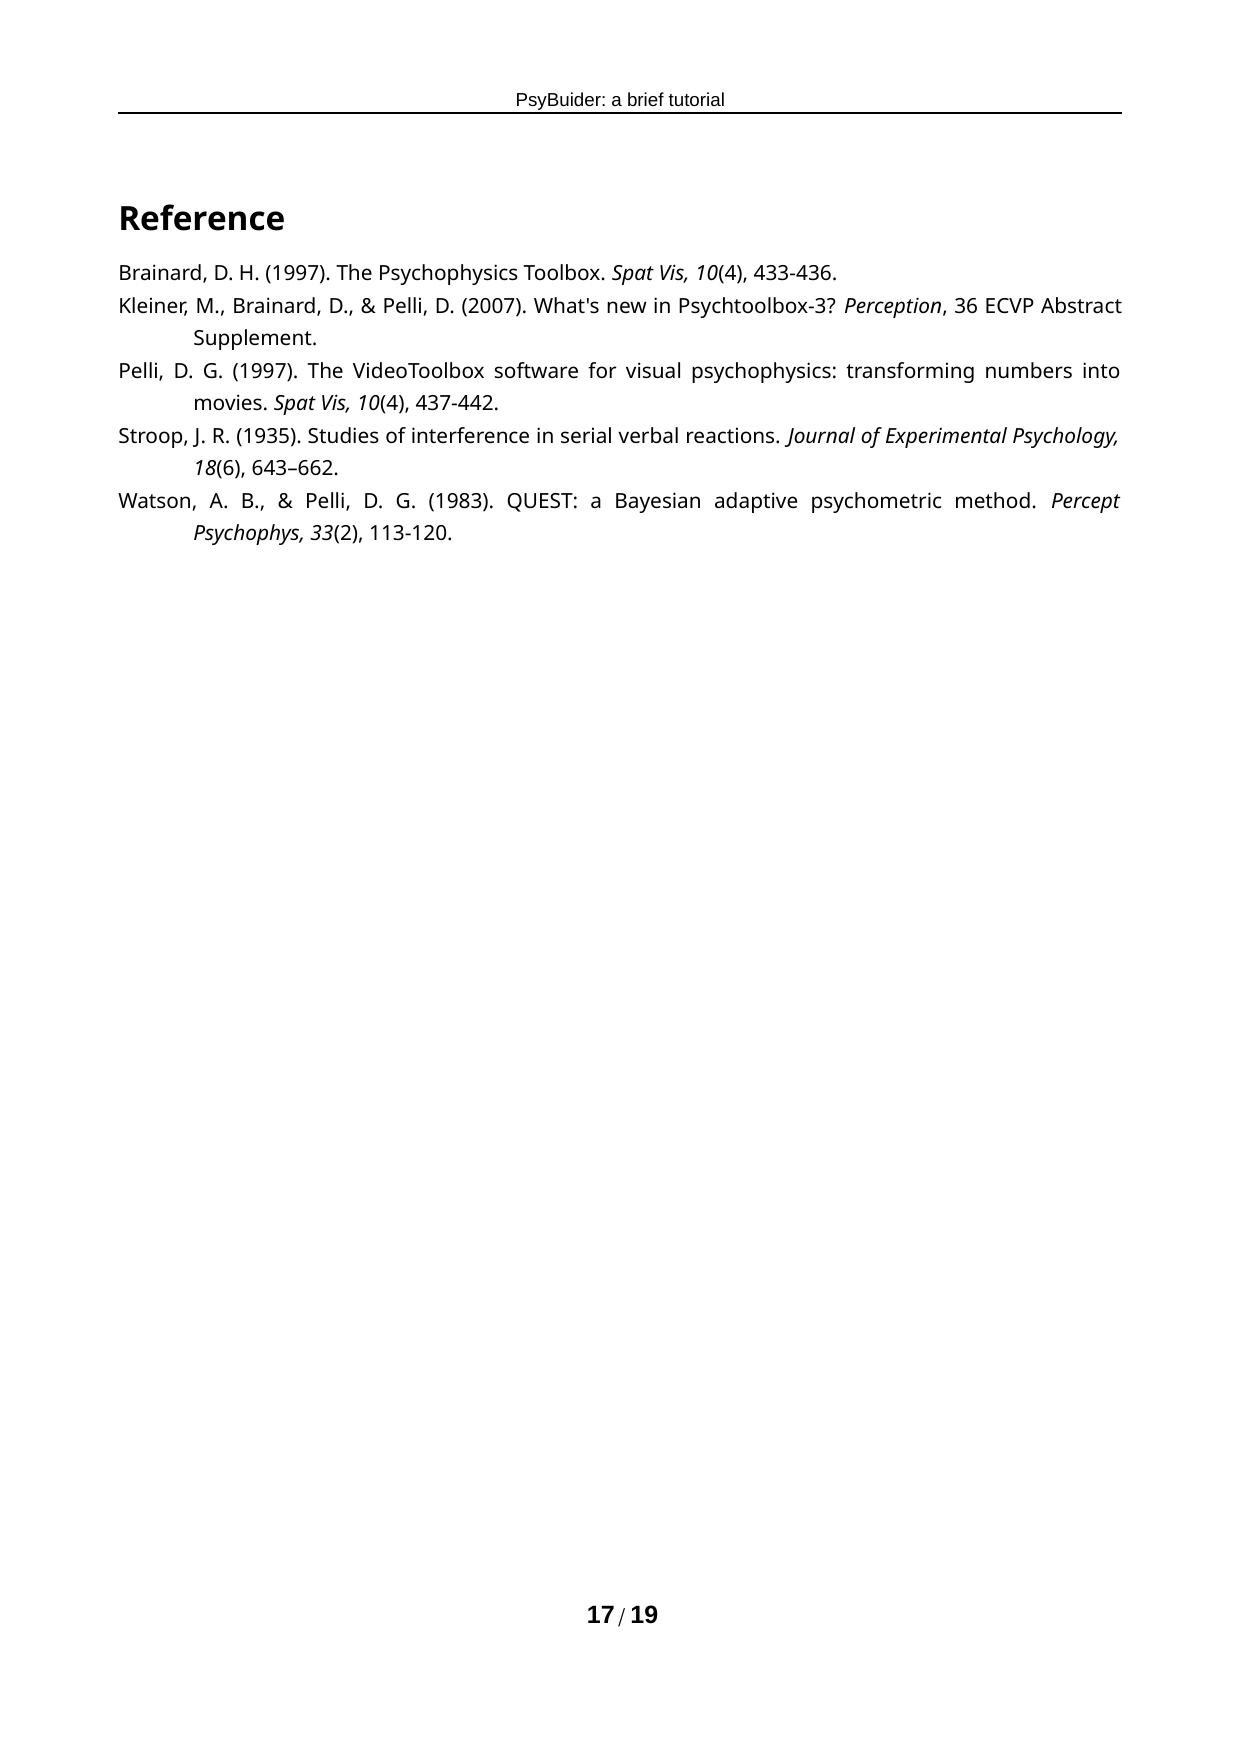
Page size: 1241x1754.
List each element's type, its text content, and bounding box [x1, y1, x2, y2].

text Pelli, D. G. (1997). The VideoToolbox software for visual psychophysics: transforming numbers into movies. Spat Vis, 10(4), 437-442. [118, 354, 1122, 419]
text Stroop, J. R. (1935). Studies of interference in serial verbal reactions. Journal of Experimental Psychology, 18(6), 643–662. [118, 419, 1122, 484]
text Reference [118, 185, 1122, 250]
text Watson, A. B., & Pelli, D. G. (1983). QUEST: a Bayesian adaptive psychometric method. Percept Psychophys, 33(2), 113-120. [118, 484, 1122, 549]
text Brainard, D. H. (1997). The Psychophysics Toolbox. Spat Vis, 10(4), 433-436. [118, 256, 1122, 289]
text Kleiner, M., Brainard, D., & Pelli, D. (2007). What's new in Psychtoolbox-3? Perception, 36 ECVP Abstract Supplement. [118, 289, 1122, 354]
